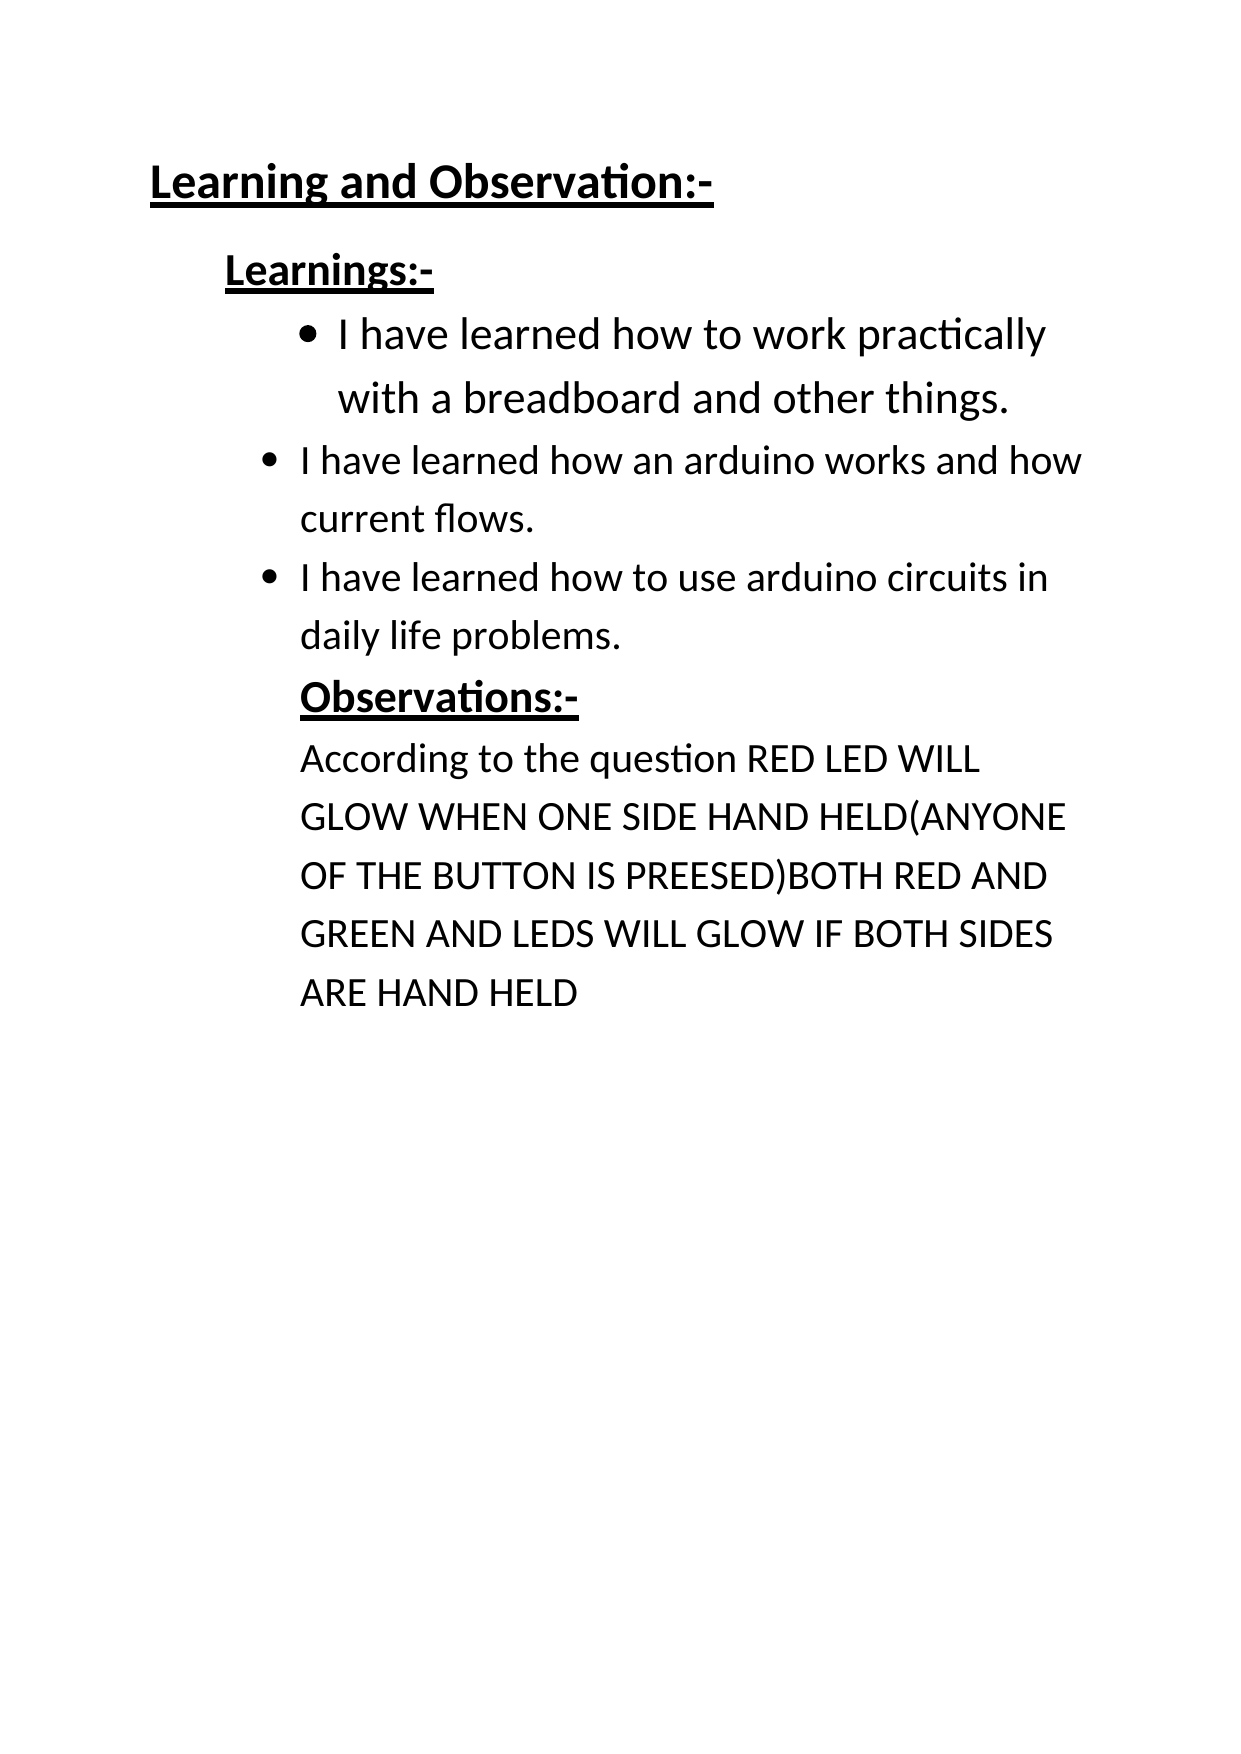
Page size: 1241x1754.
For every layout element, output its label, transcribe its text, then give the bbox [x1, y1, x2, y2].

list Observations:- [300, 667, 1090, 723]
list I have learned how an arduino works and how current flows. [262, 434, 1090, 543]
text Learning and Observation:- [150, 150, 1090, 211]
list I have learned how to work practically with a breadboard and other things. [300, 305, 1090, 425]
list I have learned how to use arduino circuits in daily life problems. [262, 551, 1090, 660]
list According to the question RED LED WILL GLOW WHEN ONE SIDE HAND HELD(ANYONE OF THE BUTTON IS PREESED)BOTH RED AND GREEN AND LEDS WILL GLOW IF BOTH SIDES ARE HAND HELD [300, 732, 1090, 1016]
list Learnings:- [225, 241, 1090, 297]
